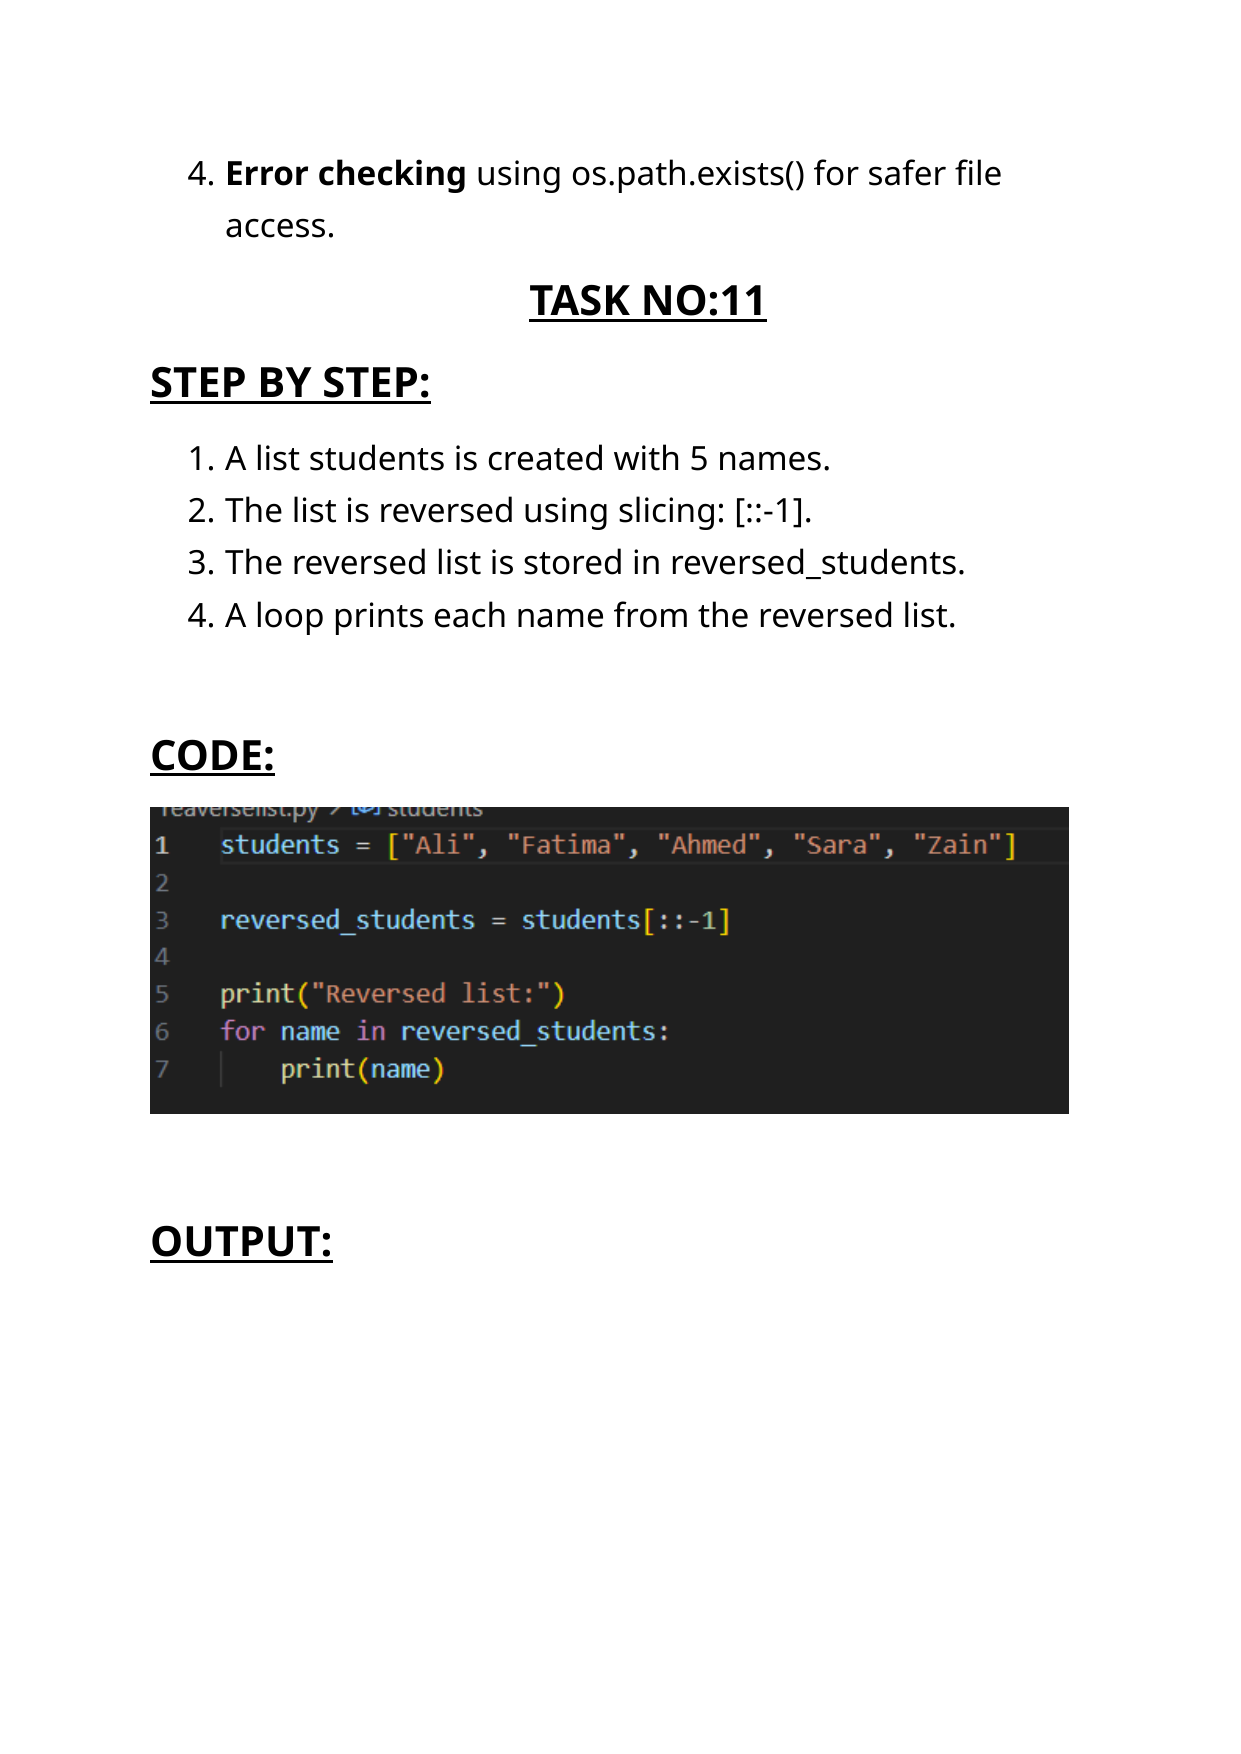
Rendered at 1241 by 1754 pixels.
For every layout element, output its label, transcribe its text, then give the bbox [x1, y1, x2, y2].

list A loop prints each name from the reversed list. [187, 591, 1090, 637]
list The reversed list is stored in reversed_students. [187, 539, 1090, 584]
list Error checking using os.path.exists() for safer file access. [187, 150, 1090, 248]
picture [150, 807, 1069, 1114]
text STEP BY STEP: [150, 353, 1090, 410]
text CODE: [150, 660, 1090, 782]
text TASK NO:11 [150, 271, 1090, 328]
list A list students is created with 5 names. [187, 435, 1090, 480]
text OUTPUT: [150, 1212, 1090, 1269]
list The list is reversed using slicing: [::-1]. [187, 487, 1090, 532]
